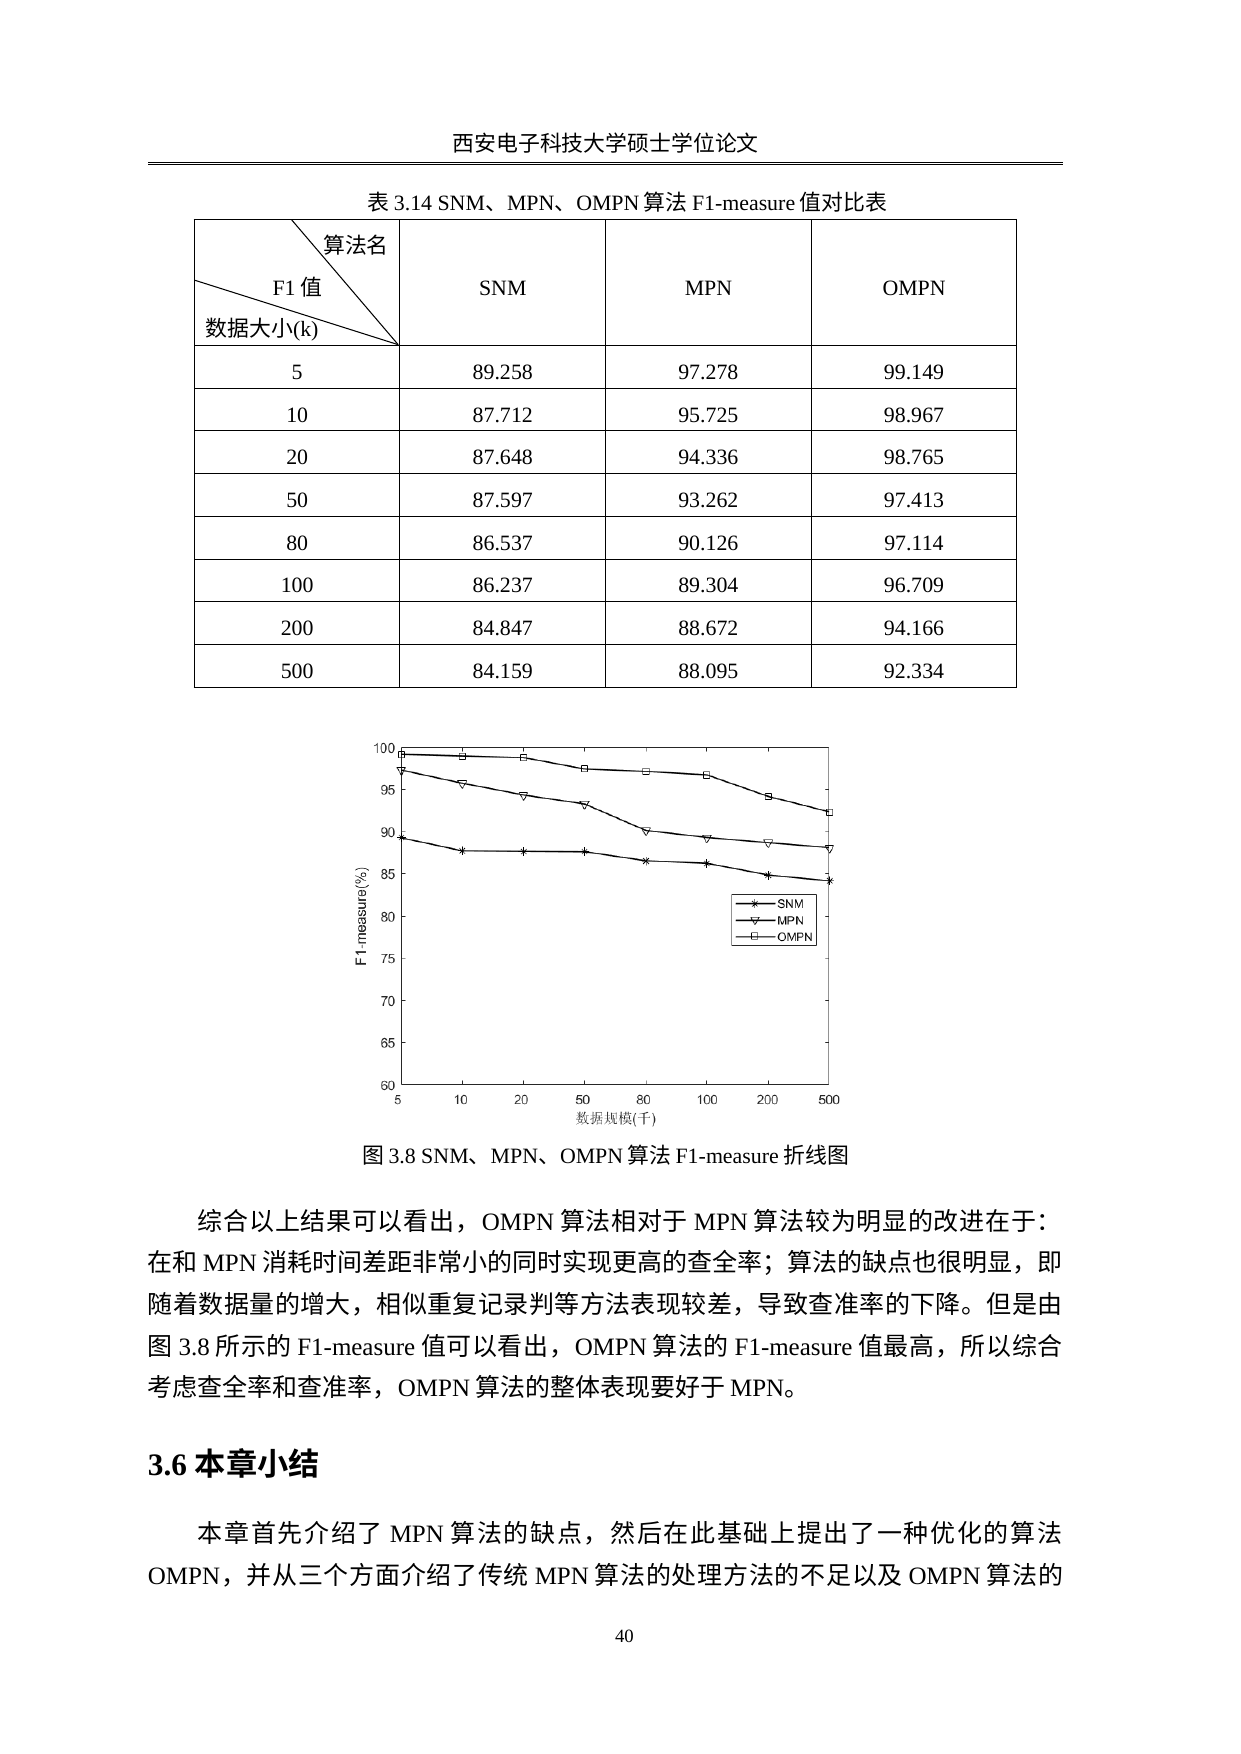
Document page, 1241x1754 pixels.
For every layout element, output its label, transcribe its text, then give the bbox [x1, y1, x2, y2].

table_header 算法名 F1值 数据大小(k) [195, 282, 394, 345]
table_header MPN [606, 220, 811, 345]
table_cell 87.648 [400, 431, 605, 473]
table_cell 97.413 [812, 474, 1016, 516]
table_cell 93.262 [606, 474, 811, 516]
table_cell 94.336 [606, 431, 811, 473]
subtitle 3.6 本章小结 [148, 1442, 1063, 1484]
picture [330, 716, 881, 1130]
table_cell 87.712 [400, 389, 605, 430]
table_cell 84.159 [400, 645, 605, 687]
text 表3.14 SNM、MPN、OMPN算法F1-measure值对比表 [148, 177, 1063, 219]
table_header 算法名 F1值 数据大小(k) [294, 220, 399, 343]
table_cell 98.765 [812, 431, 1016, 473]
table_cell 10 [195, 389, 399, 430]
table_cell 87.597 [400, 474, 605, 516]
table_cell 98.967 [812, 389, 1016, 430]
table_cell 88.672 [606, 602, 811, 644]
table_cell 500 [195, 645, 399, 687]
table_cell 5 [195, 346, 399, 388]
table_cell 97.278 [606, 346, 811, 388]
table_cell 80 [195, 517, 399, 558]
table_cell 86.537 [400, 517, 605, 558]
table_cell 96.709 [812, 560, 1016, 601]
table_cell 94.166 [812, 602, 1016, 644]
table_cell 50 [195, 474, 399, 516]
table_cell 100 [195, 560, 399, 601]
table_cell 200 [195, 602, 399, 644]
table_header OMPN [812, 220, 1016, 345]
table_cell 89.304 [606, 560, 811, 601]
table_header SNM [400, 220, 605, 345]
table_cell 88.095 [606, 645, 811, 687]
table_cell 20 [195, 431, 399, 473]
table_cell 84.847 [400, 602, 605, 644]
table_cell 86.237 [400, 560, 605, 601]
table_cell 95.725 [606, 389, 811, 430]
text 图3.8 SNM、MPN、OMPN算法F1-measure折线图 [148, 1130, 1063, 1171]
table_cell 99.149 [812, 346, 1016, 388]
text 综合以上结果可以看出，OMPN算法相对于MPN算法较为明显的改进在于：在和MPN消耗时间差距非常小的同时实现更高的查全率；算法的缺点也很明显，即随着数据量的增大，相似重复记录判等方法表现较差，导致查准率的下降。但是由图3.8所示的F1-measure值可以看出，OMPN算法的F1-measure值最高，所以综合考虑查全率和查准率，OMPN算法的整体表现要好于MPN。 [148, 1197, 1063, 1405]
table_cell 92.334 [812, 645, 1016, 687]
table_cell 90.126 [606, 517, 811, 558]
table_header 算法名 F1值 数据大小(k) [195, 220, 394, 342]
table_cell 89.258 [400, 346, 605, 388]
table_cell 97.114 [812, 517, 1016, 558]
